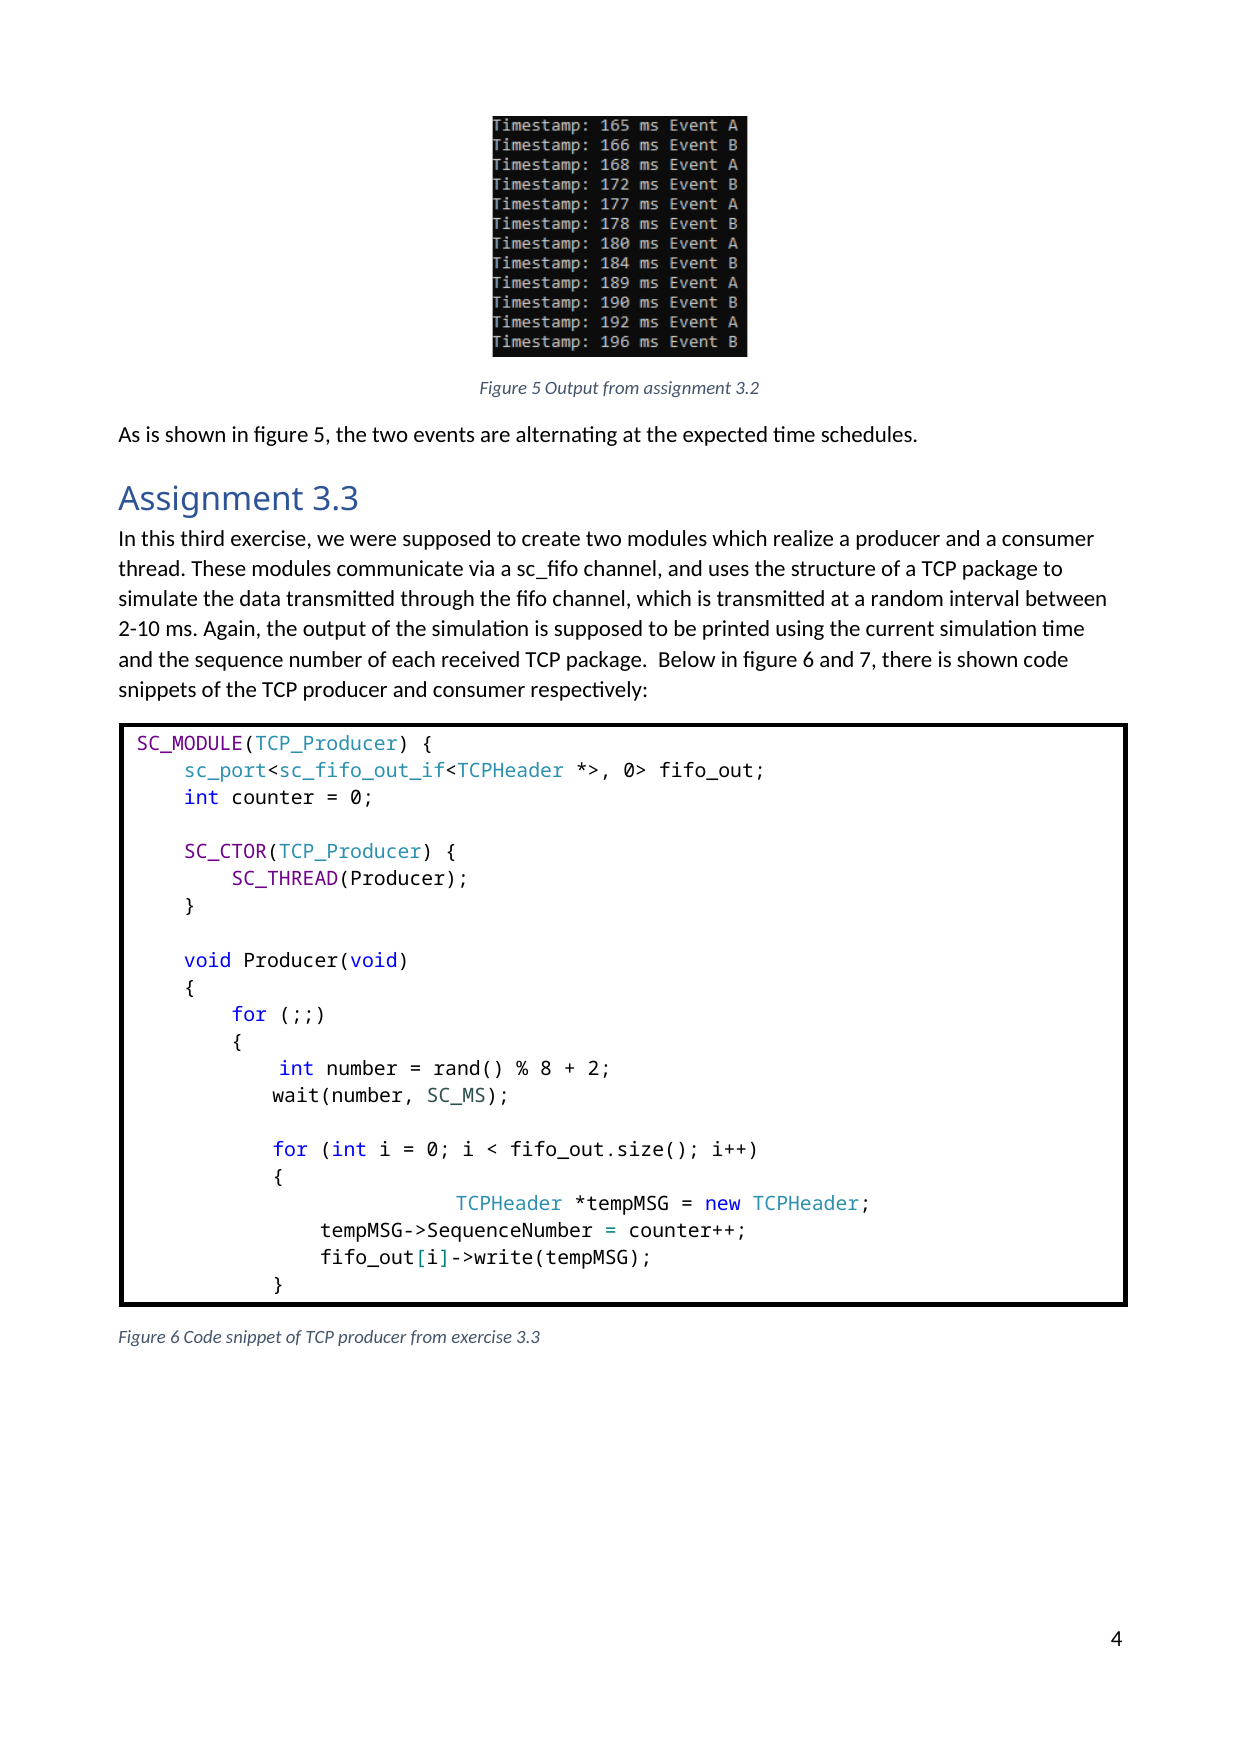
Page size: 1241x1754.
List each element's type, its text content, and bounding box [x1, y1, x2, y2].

picture [492, 116, 748, 357]
text As is shown in figure 5, the two events are alternating at the expected time schedules. [118, 420, 1122, 448]
text Figure 5 Output from assignment 3.2 [118, 376, 1122, 399]
text In this third exercise, we were supposed to create two modules which realize a producer and a consumer thread. These modules communicate via a sc_fifo channel, and uses the structure of a TCP package to simulate the data transmitted through the fifo channel, which is transmitted at a random interval between 2-10 ms. Again, the output of the simulation is supposed to be printed using the current simulation time and the sequence number of each received TCP package. Below in figure 6 and 7, there is shown code snippets of the TCP producer and consumer respectively: [118, 524, 1122, 703]
text Figure 6 Code snippet of TCP producer from exercise 3.3 [118, 1325, 1122, 1348]
subtitle Assignment 3.3 [118, 475, 1122, 520]
